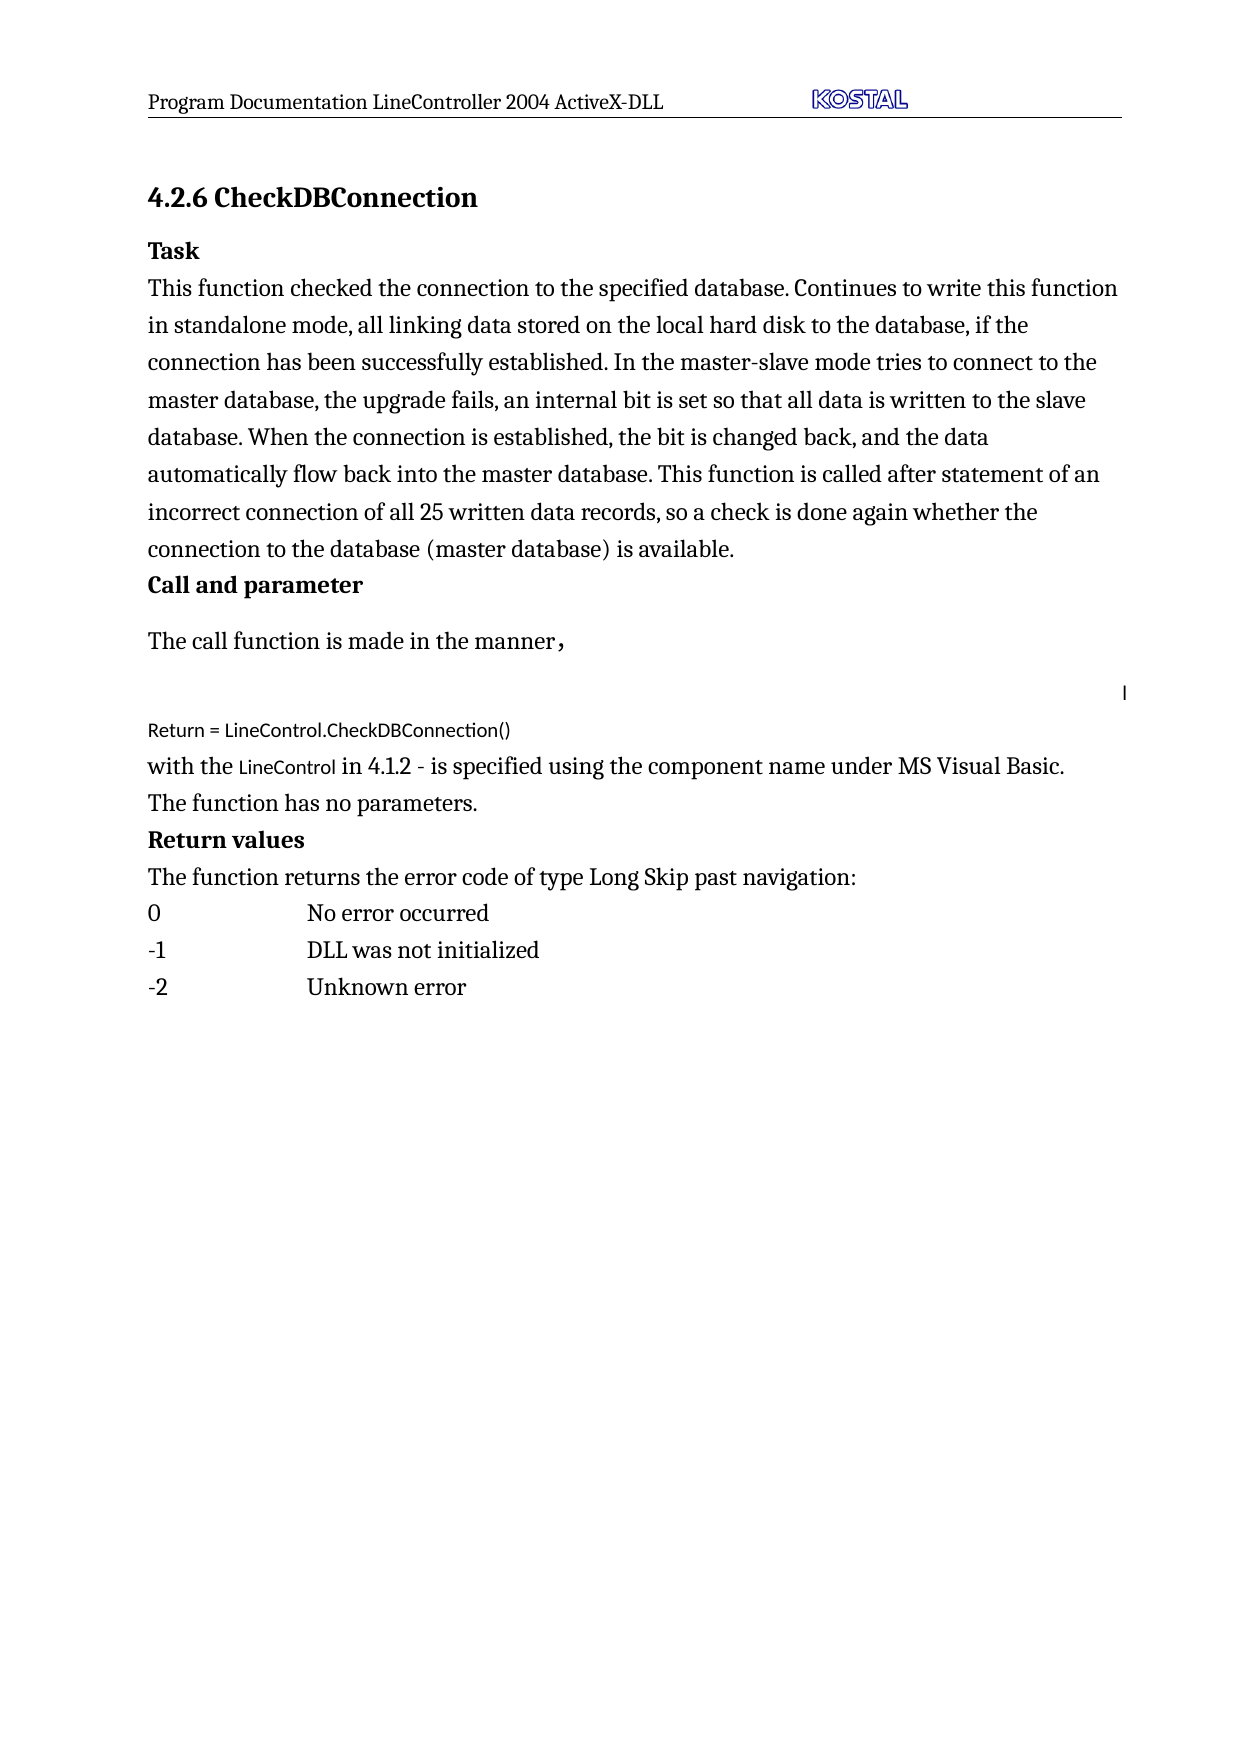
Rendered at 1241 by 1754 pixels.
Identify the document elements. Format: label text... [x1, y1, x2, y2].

table_cell -1 [136, 934, 295, 971]
text The call function is made in the manner， [148, 606, 1122, 671]
text 4.2.6 CheckDBConnection [148, 165, 1122, 230]
table_cell Unknown error [295, 971, 1133, 1008]
text The function has no parameters. [148, 787, 1122, 819]
table_header No error occurred [295, 898, 1133, 934]
text Call and parameter [148, 569, 1122, 602]
table_cell DLL was not initialized [295, 934, 1133, 971]
table_cell -2 [136, 971, 295, 1008]
text The function returns the error code of type Long Skip past navigation: [148, 861, 1122, 893]
text Return values [148, 824, 1122, 856]
table_header 0 [136, 898, 295, 934]
text This function checked the connection to the specified database. Continues to write this function in standalone mode, all linking data stored on the local hard disk to the database, if the connection has been successfully established. In the master-slave mode tries to connect to the master database, the upgrade fails, an internal bit is set so that all data is written to the slave database. When the connection is established, the bit is changed back, and the data automatically flow back into the master database. This function is called after statement of an incorrect connection of all 25 written data records, so a check is done again whether the connection to the database (master database) is available. [148, 272, 1122, 565]
text Task [148, 235, 1122, 267]
text lReturn = LineControl.CheckDBConnection() [148, 677, 1122, 747]
text with the LineControl in 4.1.2 - is specified using the component name under MS Visual Basic. [148, 750, 1122, 783]
